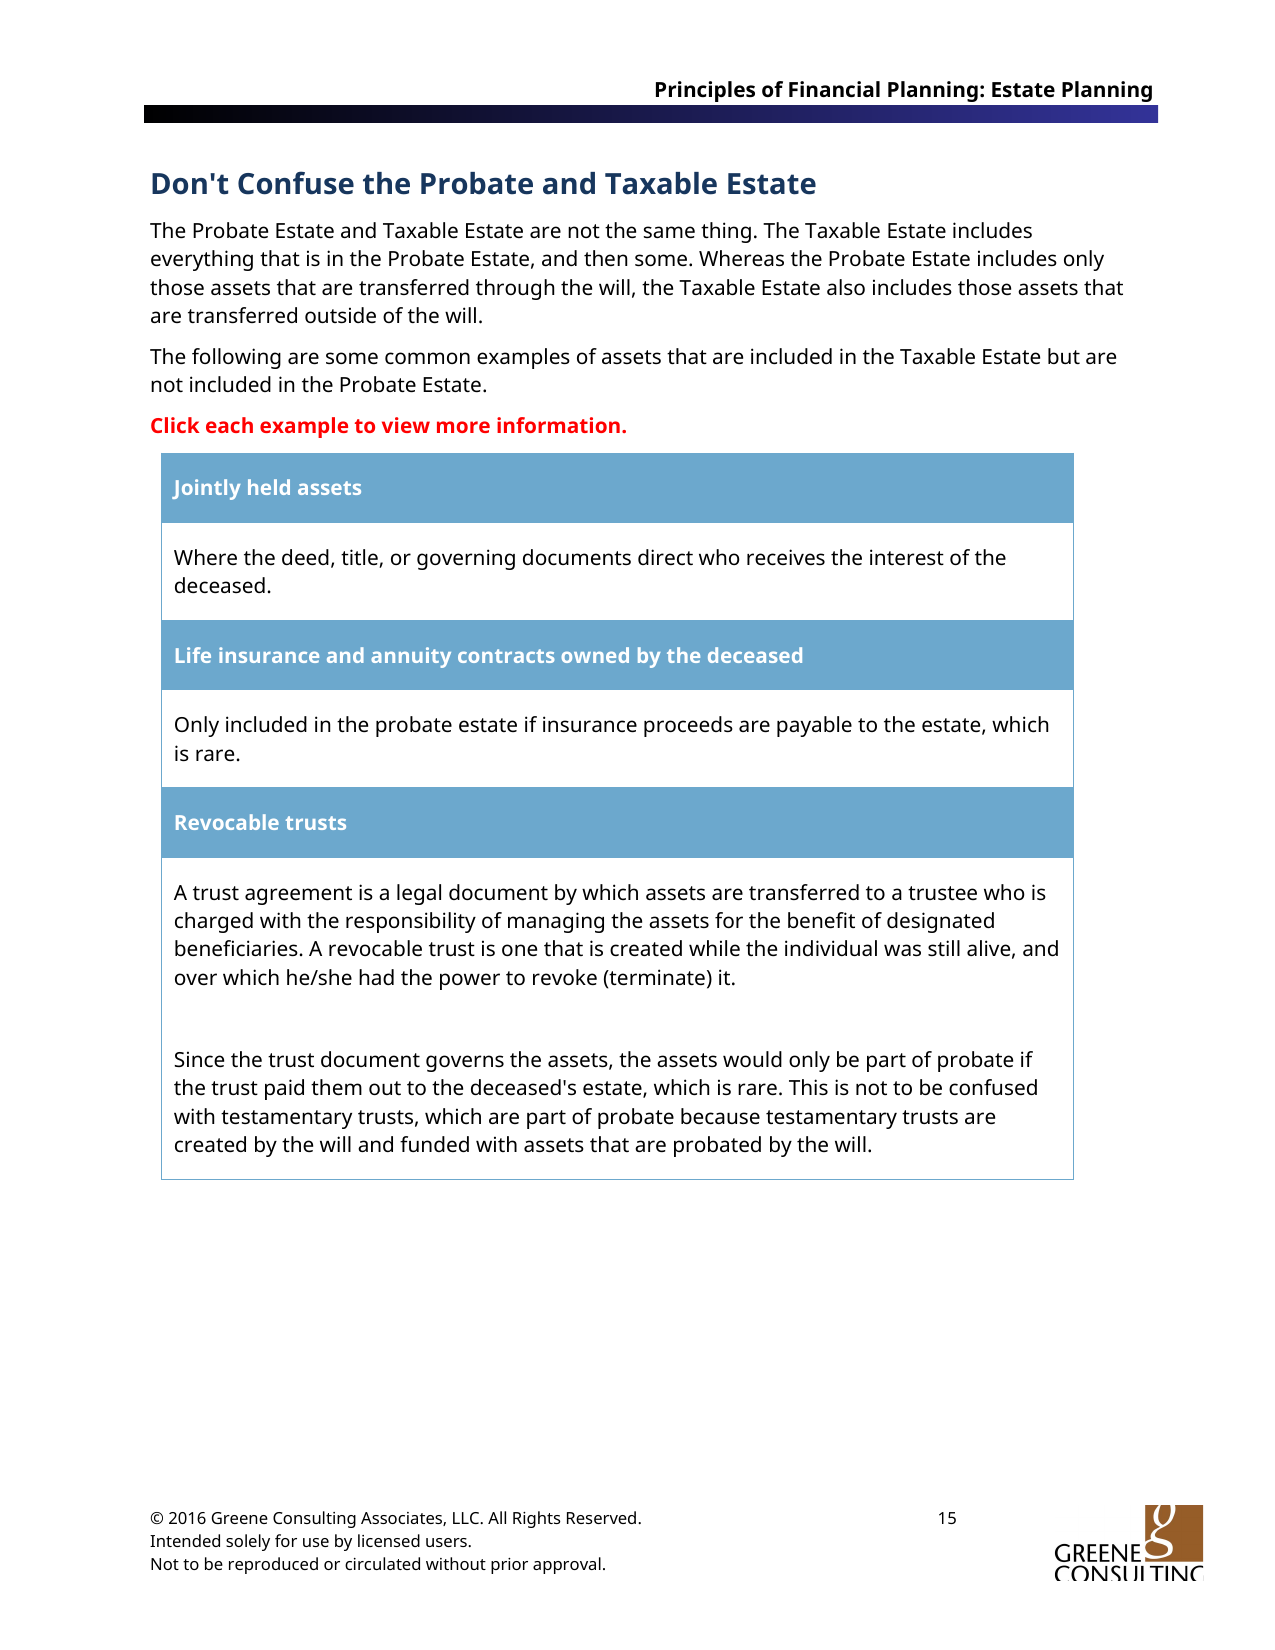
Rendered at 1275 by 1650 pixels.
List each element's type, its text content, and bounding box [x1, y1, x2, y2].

text The Probate Estate and Taxable Estate are not the same thing. The Taxable Estate includes everything that is in the Probate Estate, and then some. Whereas the Probate Estate includes only those assets that are transferred through the will, the Taxable Estate also includes those assets that are transferred outside of the will. [150, 216, 1125, 329]
table_cell Where the deed, title, or governing documents direct who receives the interest of the deceased. [162, 523, 1073, 620]
table_cell A trust agreement is a legal document by which assets are transferred to a trustee who is charged with the responsibility of managing the assets for the benefit of designated beneficiaries. A revocable trust is one that is created while the individual was still alive, and over which he/she had the power to revoke (terminate) it. Since the trust document governs the assets, the assets would only be part of probate if the trust paid them out to the deceased's estate, which is rare. This is not to be confused with testamentary trusts, which are part of probate because testamentary trusts are created by the will and funded with assets that are probated by the will. [162, 858, 1073, 1179]
table_cell Life insurance and annuity contracts owned by the deceased [162, 621, 1073, 689]
subtitle Don't Confuse the Probate and Taxable Estate [150, 164, 1125, 203]
table_cell Revocable trusts [162, 788, 1073, 857]
text Click each example to view more information. [150, 411, 1125, 440]
text The following are some common examples of assets that are included in the Taxable Estate but are not included in the Probate Estate. [150, 342, 1125, 399]
table_cell Only included in the probate estate if insurance proceeds are payable to the estate, which is rare. [162, 690, 1073, 787]
table_header Jointly held assets [162, 454, 1073, 522]
picture [1053, 1505, 1203, 1581]
